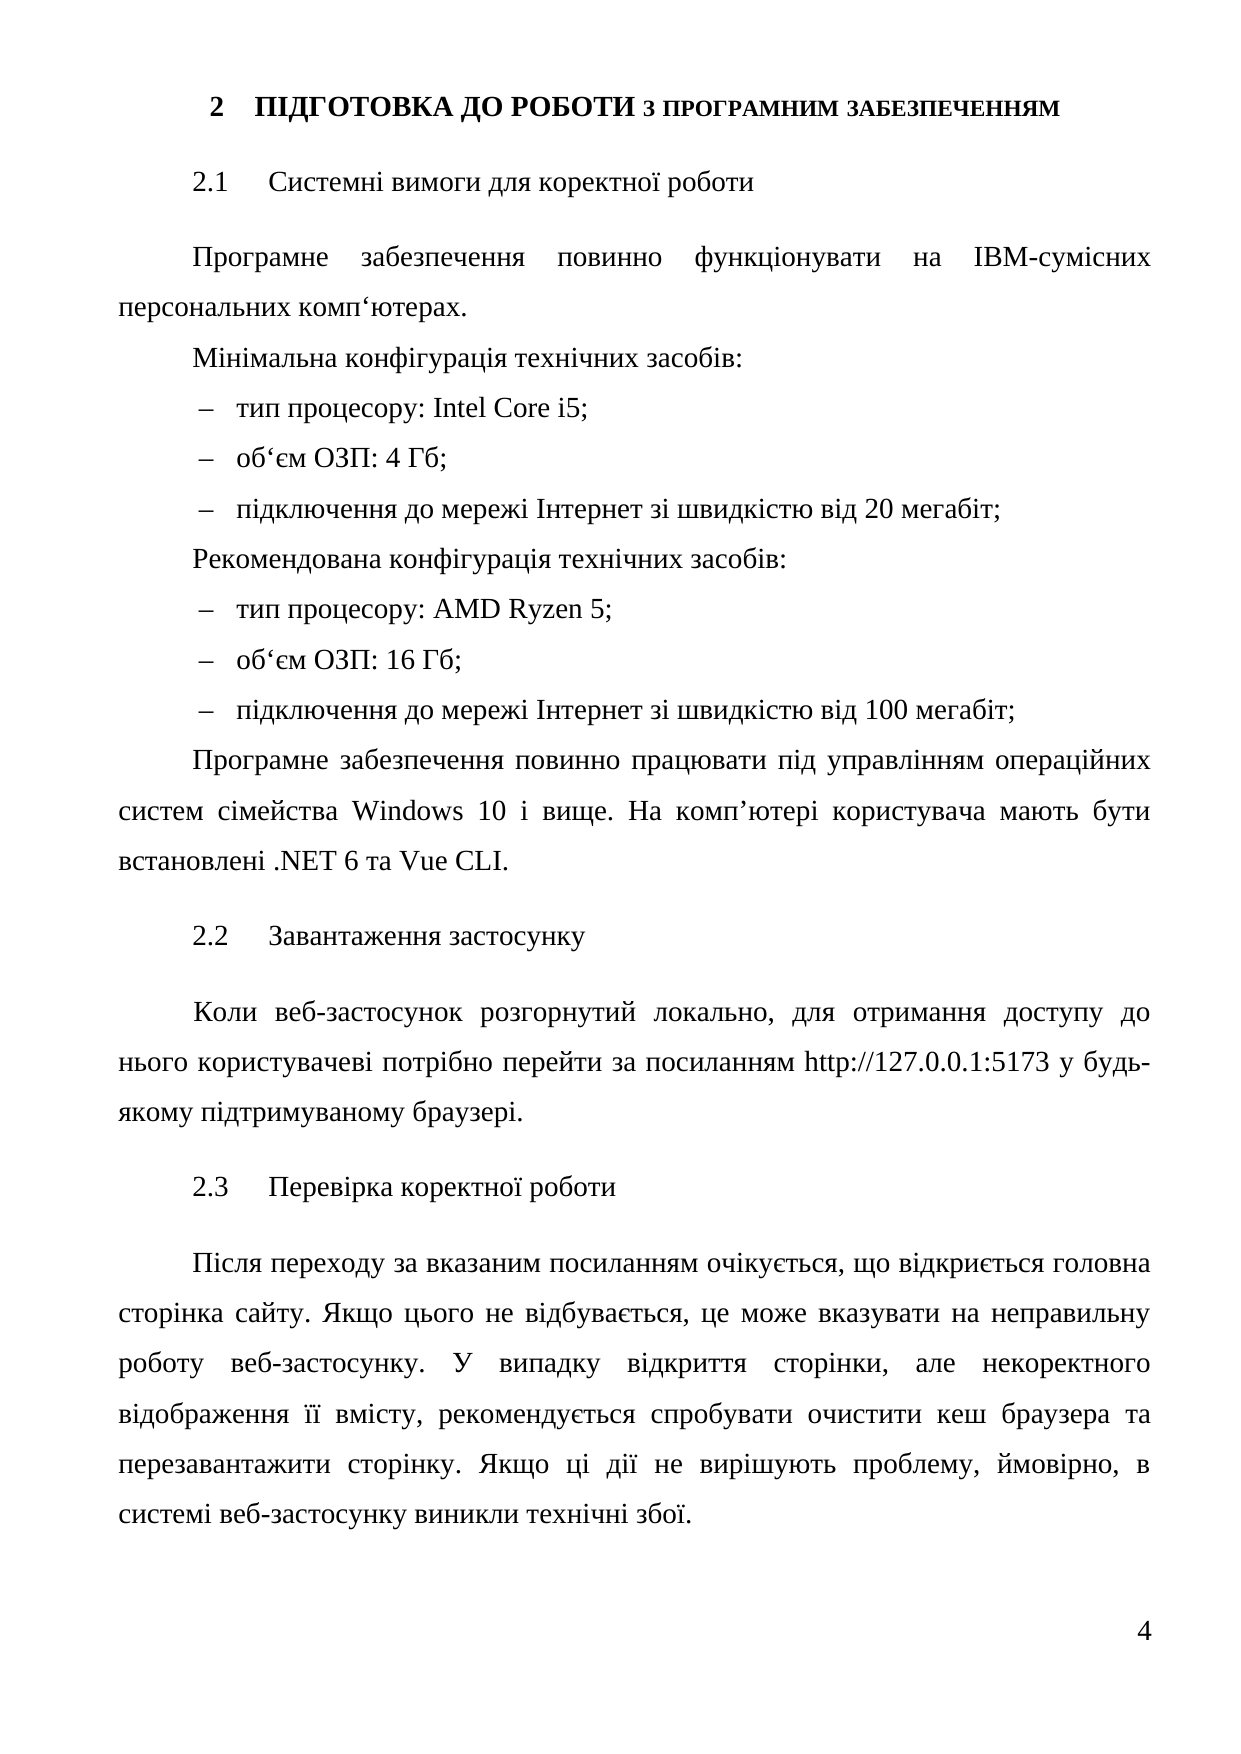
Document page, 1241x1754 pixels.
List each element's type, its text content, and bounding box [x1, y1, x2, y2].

text Після переходу за вказаним посиланням очікується, що відкриється головна сторінка сайту. Якщо цього не відбувається, це може вказувати на неправильну роботу веб-застосунку. У випадку відкриття сторінки, але некоректного відображення її вмісту, рекомендується спробувати очистити кеш браузера та перезавантажити сторінку. Якщо ці дії не вирішують проблему, ймовірно, в системі веб-застосунку виникли технічні збої. [118, 1245, 1152, 1530]
list об‘єм ОЗП: 4 Гб; [199, 441, 1152, 474]
subtitle ПІДГОТОВКА ДО РОБОТИ з програмним забезпеченням [118, 89, 1152, 122]
list підключення до мережі Інтернет зі швидкістю від 100 мегабіт; [199, 692, 1152, 726]
text Коли веб-застосунок розгорнутий локально, для отримання доступу до нього користувачеві потрібно перейти за посиланням http://127.0.0.1:5173 у будь-якому підтримуваному браузері. [118, 994, 1152, 1128]
list об‘єм ОЗП: 16 Гб; [199, 642, 1152, 675]
subtitle Завантаження застосунку [118, 918, 1152, 952]
list підключення до мережі Інтернет зі швидкістю від 20 мегабіт; [199, 491, 1152, 524]
subtitle Перевірка коректної роботи [118, 1169, 1152, 1203]
list тип процесору: Intel Core i5; [199, 390, 1152, 424]
text Рекомендована конфігурація технічних засобів: [118, 541, 1152, 575]
text Мінімальна конфігурація технічних засобів: [118, 340, 1152, 373]
text Програмне забезпечення повинно функціонувати на IBM-сумісних персональних комп‘ютерах. [118, 239, 1152, 323]
list тип процесору: AMD Ryzen 5; [199, 591, 1152, 625]
text Програмне забезпечення повинно працювати під управлінням операційних систем сімейства Windows 10 і вище. На комп’ютері користувача мають бути встановлені .NET 6 та Vue CLI. [118, 742, 1152, 877]
subtitle Системні вимоги для коректної роботи [118, 164, 1152, 197]
